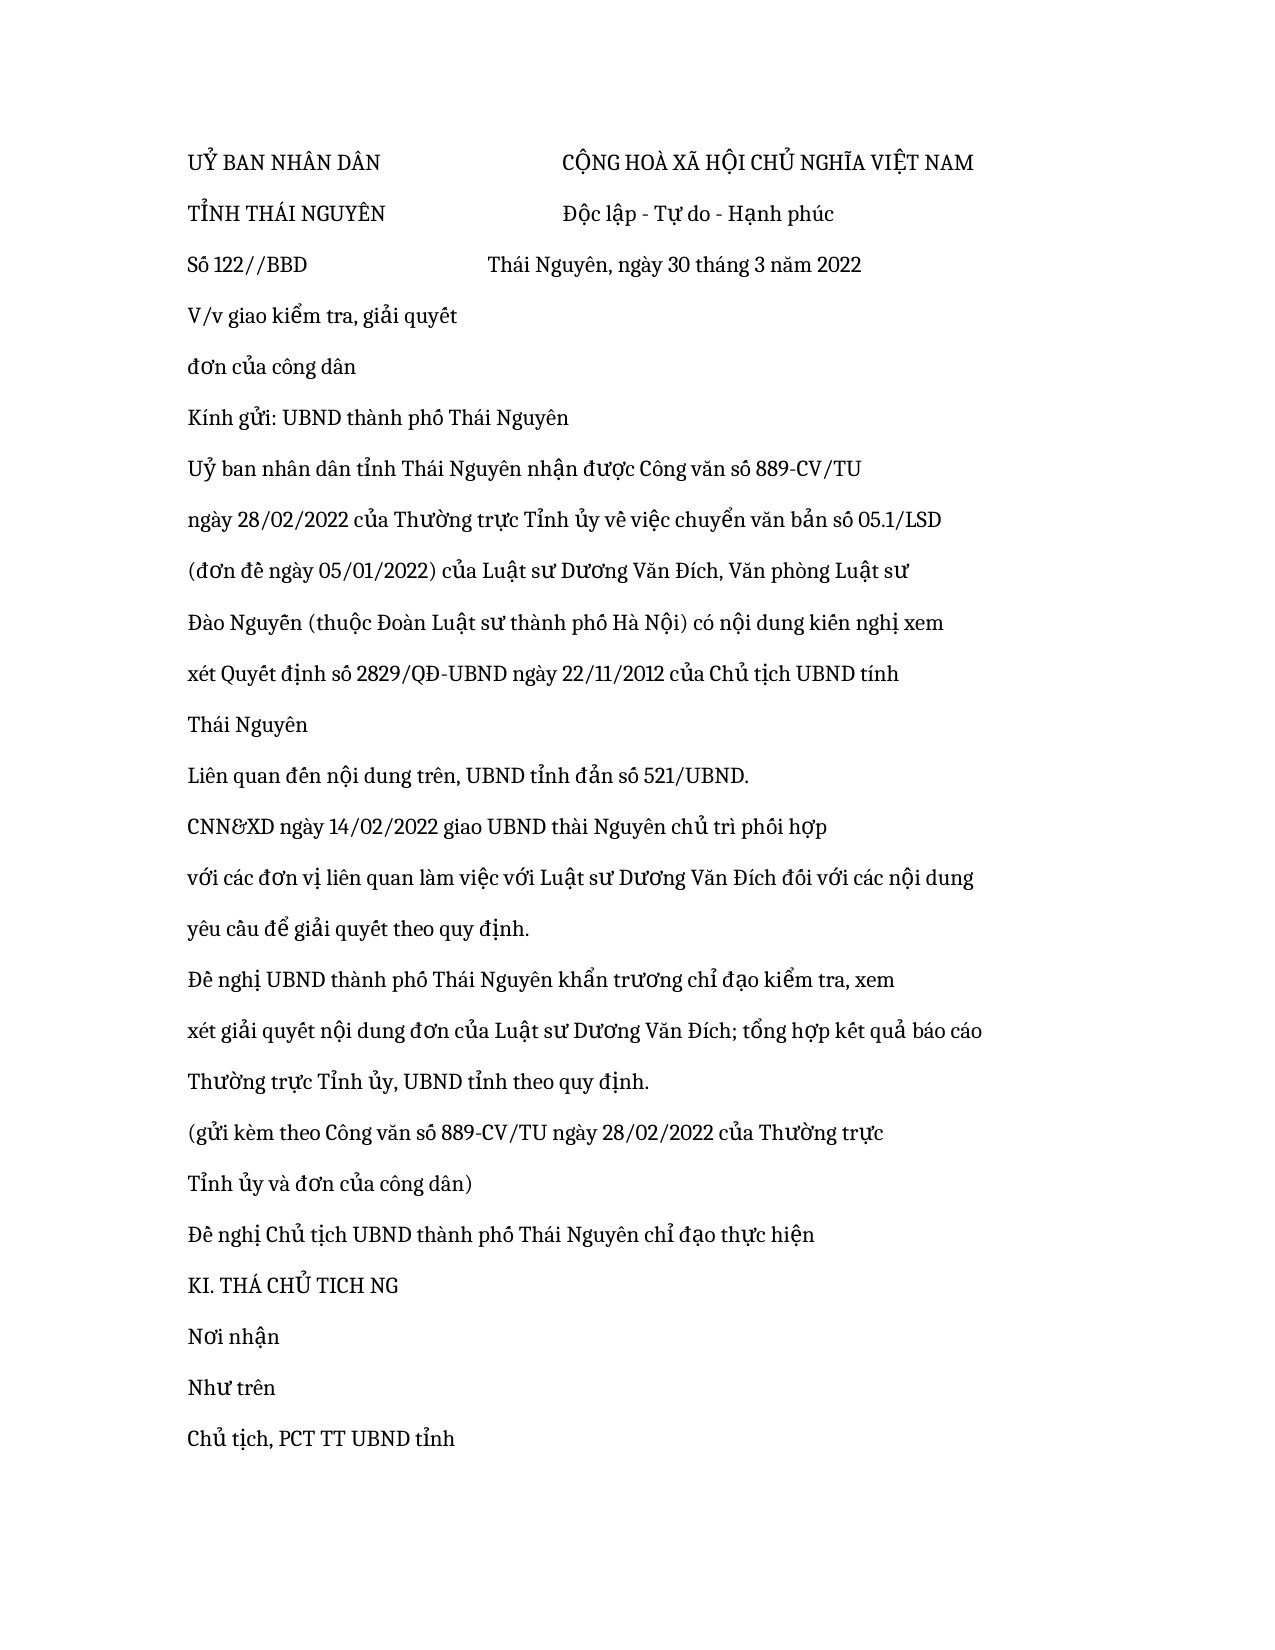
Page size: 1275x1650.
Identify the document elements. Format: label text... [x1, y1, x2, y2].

text TỈNH THÁI NGUYÊN Độc lập - Tự do - Hạnh phúc [187, 201, 1087, 227]
text Kính gửi: UBND thành phố Thái Nguyên [187, 405, 1087, 432]
text (đơn đề ngày 05/01/2022) của Luật sư Dương Văn Đích, Văn phòng Luật sư [187, 558, 1087, 585]
text Đề nghị Chủ tịch UBND thành phố Thái Nguyên chỉ đạo thực hiện [187, 1222, 1087, 1248]
text Thái Nguyên [187, 711, 1087, 738]
text Chủ tịch, PCT TT UBND tỉnh [187, 1426, 1087, 1452]
text Như trên [187, 1375, 1087, 1401]
text UỶ BAN NHÂN DÂN CỘNG HOÀ XÃ HỘI CHỦ NGHĨA VIỆT NAM [187, 150, 1087, 176]
text Liên quan đến nội dung trên, UBND tỉnh đản số 521/UBND. [187, 762, 1087, 789]
text với các đơn vị liên quan làm việc với Luật sư Dương Văn Đích đối với các nội dung [187, 864, 1087, 891]
text Nơi nhận [187, 1324, 1087, 1350]
text CNN&XD ngày 14/02/2022 giao UBND thài Nguyên chủ trì phối hợp [187, 813, 1087, 840]
text Tỉnh ủy và đơn của công dân) [187, 1171, 1087, 1197]
text ngày 28/02/2022 của Thường trực Tỉnh ủy về việc chuyển văn bản số 05.1/LSD [187, 507, 1087, 534]
text Thường trực Tỉnh ủy, UBND tỉnh theo quy định. [187, 1069, 1087, 1095]
text V/v giao kiểm tra, giải quyết [187, 303, 1087, 329]
text Uỷ ban nhân dân tỉnh Thái Nguyên nhận được Công văn số 889-CV/TU [187, 456, 1087, 483]
text yêu cầu để giải quyết theo quy định. [187, 916, 1087, 942]
text Đào Nguyễn (thuộc Đoàn Luật sư thành phố Hà Nội) có nội dung kiến nghị xem [187, 609, 1087, 636]
text Đề nghị UBND thành phố Thái Nguyên khẩn trương chỉ đạo kiểm tra, xem [187, 967, 1087, 993]
text Số 122//BBD Thái Nguyên, ngày 30 tháng 3 năm 2022 [187, 252, 1087, 278]
text (gửi kèm theo Công văn số 889-CV/TU ngày 28/02/2022 của Thường trực [187, 1120, 1087, 1146]
text đơn của công dân [187, 354, 1087, 381]
text xét Quyết định số 2829/QĐ-UBND ngày 22/11/2012 của Chủ tịch UBND tính [187, 660, 1087, 687]
text KI. THÁ CHỦ TICH NG [187, 1273, 1087, 1299]
text xét giải quyết nội dung đơn của Luật sư Dương Văn Đích; tổng hợp kết quả báo cáo [187, 1018, 1087, 1044]
